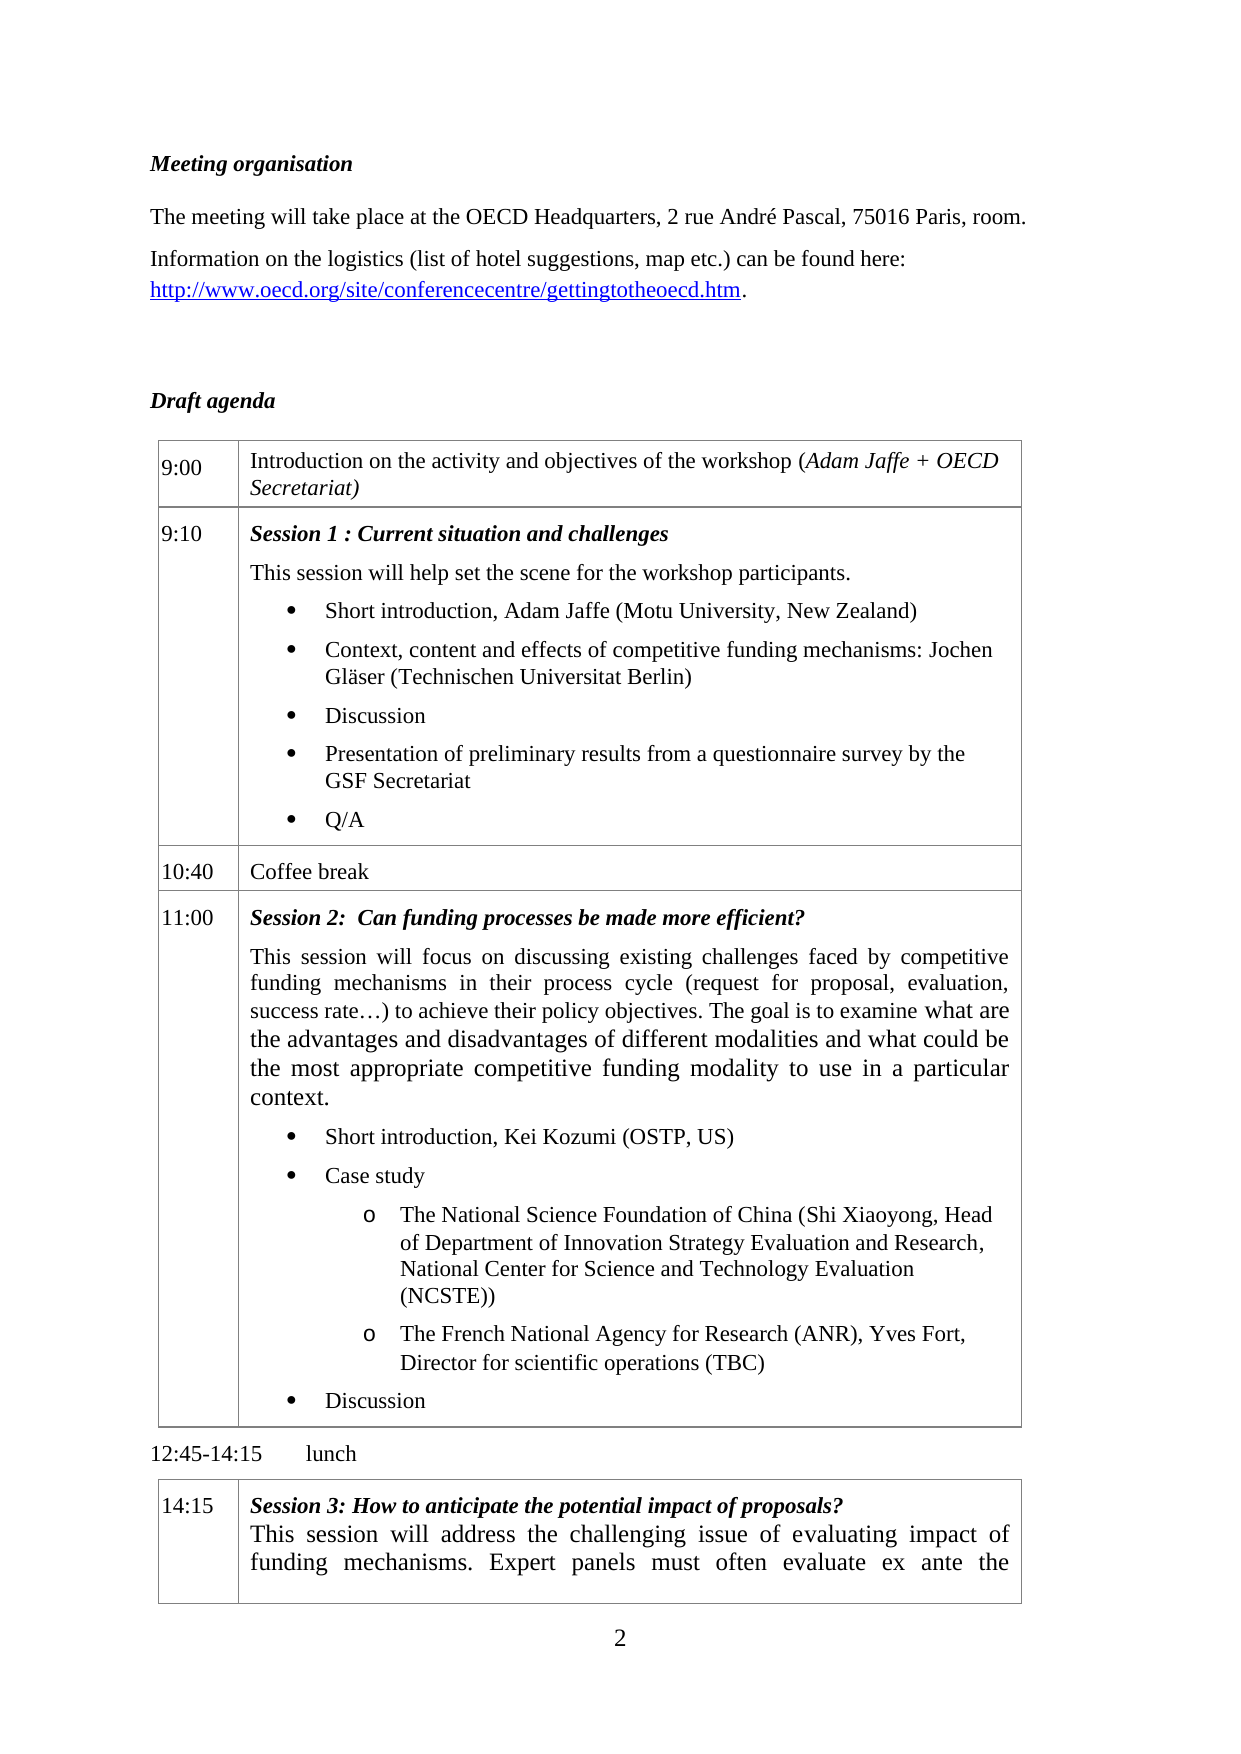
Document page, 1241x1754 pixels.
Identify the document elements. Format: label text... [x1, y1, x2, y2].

table_cell Session 1 : Current situation and challenges This session will help set the scene for the workshop participants. Short introduction, Adam Jaffe (Motu University, New Zealand) Context, content and effects of competitive funding mechanisms: Jochen Gläser (Technischen Universitat Berlin) Discussion Presentation of preliminary results from a questionnaire survey by the GSF Secretariat Q/A [239, 508, 1021, 844]
table_header 9:00 [159, 441, 238, 506]
table_header 14:15 [159, 1480, 238, 1603]
table_cell 10:40 [159, 846, 238, 890]
table_cell 11:00 [159, 891, 238, 1426]
text 12:45-14:15 lunch [150, 1440, 1090, 1466]
text Draft agenda [150, 387, 1090, 414]
table_header Introduction on the activity and objectives of the workshop (Adam Jaffe + OECD Secretariat) [239, 441, 1021, 506]
text Information on the logistics (list of hotel suggestions, map etc.) can be found here: http://www.oecd.org/site/conferencecentre/gettingtotheoecd.htm. [150, 245, 1090, 302]
text Meeting organisation [150, 150, 1090, 176]
table_cell 9:10 [159, 508, 238, 844]
text The meeting will take place at the OECD Headquarters, 2 rue André Pascal, 75016 Paris, room. [150, 203, 1090, 229]
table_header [239, 1480, 1021, 1603]
table_cell Session 2: Can funding processes be made more efficient? This session will focus on discussing existing challenges faced by competitive funding mechanisms in their process cycle (request for proposal, evaluation, success rate…) to achieve their policy objectives. The goal is to examine what are the advantages and disadvantages of different modalities and what could be the most appropriate competitive funding modality to use in a particular context. Short introduction, Kei Kozumi (OSTP, US) Case study The National Science Foundation of China (Shi Xiaoyong, Head of Department of Innovation Strategy Evaluation and Research, National Center for Science and Technology Evaluation (NCSTE)) The French National Agency for Research (ANR), Yves Fort, Director for scientific operations (TBC) Discussion [239, 891, 1021, 1426]
table_cell Coffee break [239, 846, 1021, 890]
